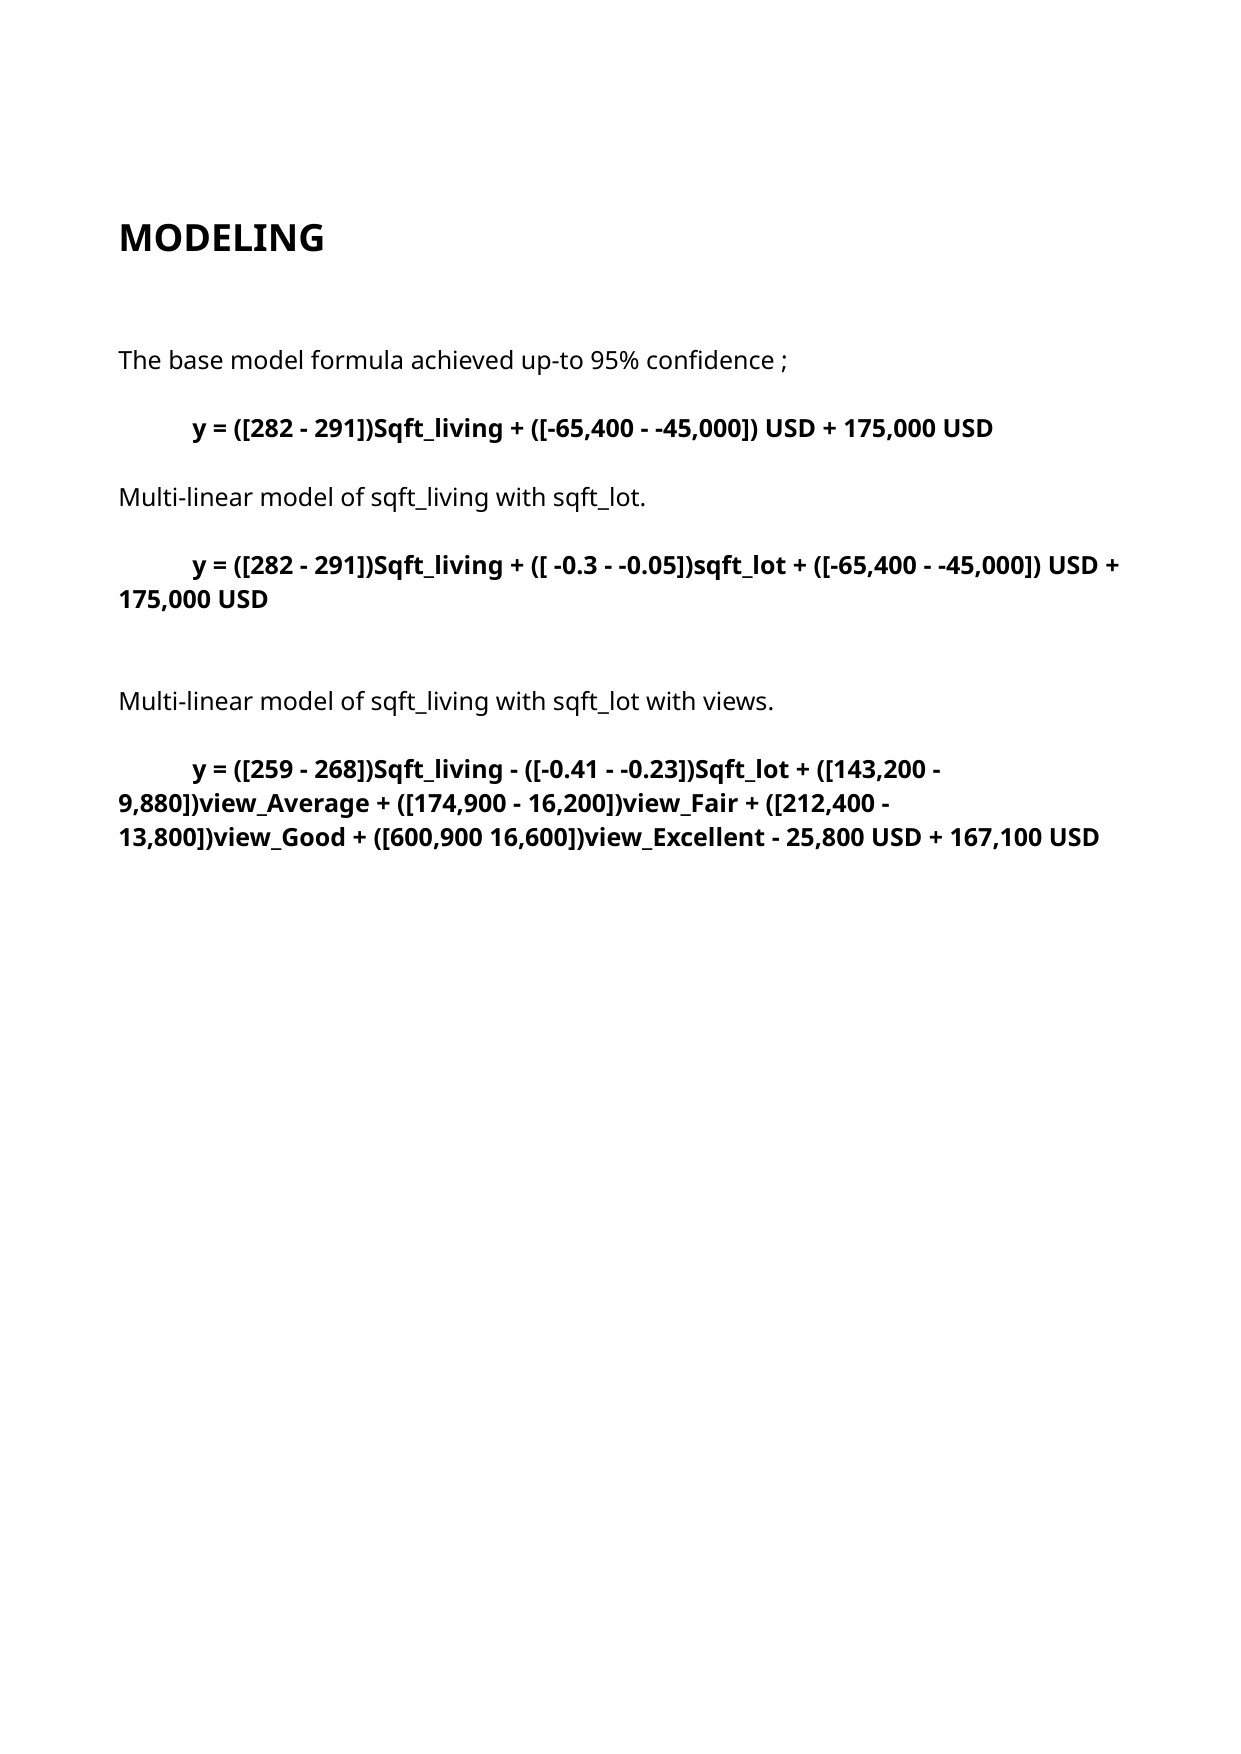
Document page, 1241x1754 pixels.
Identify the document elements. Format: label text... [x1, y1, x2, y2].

subtitle MODELING [118, 211, 1122, 262]
text y = ([282 - 291])Sqft_living + ([ -0.3 - -0.05])sqft_lot + ([-65,400 - -45,000]) USD + 175,000 USD [118, 547, 1122, 615]
text The base model formula achieved up-to 95% confidence ; [118, 343, 1122, 377]
text Multi-linear model of sqft_living with sqft_lot. [118, 479, 1122, 513]
text y = ([259 - 268])Sqft_living - ([-0.41 - -0.23])Sqft_lot + ([143,200 - 9,880])view_Average + ([174,900 - 16,200])view_Fair + ([212,400 - 13,800])view_Good + ([600,900 16,600])view_Excellent - 25,800 USD + 167,100 USD [118, 752, 1122, 854]
text Multi-linear model of sqft_living with sqft_lot with views. [118, 683, 1122, 718]
text y = ([282 - 291])Sqft_living + ([-65,400 - -45,000]) USD + 175,000 USD [118, 411, 1122, 445]
